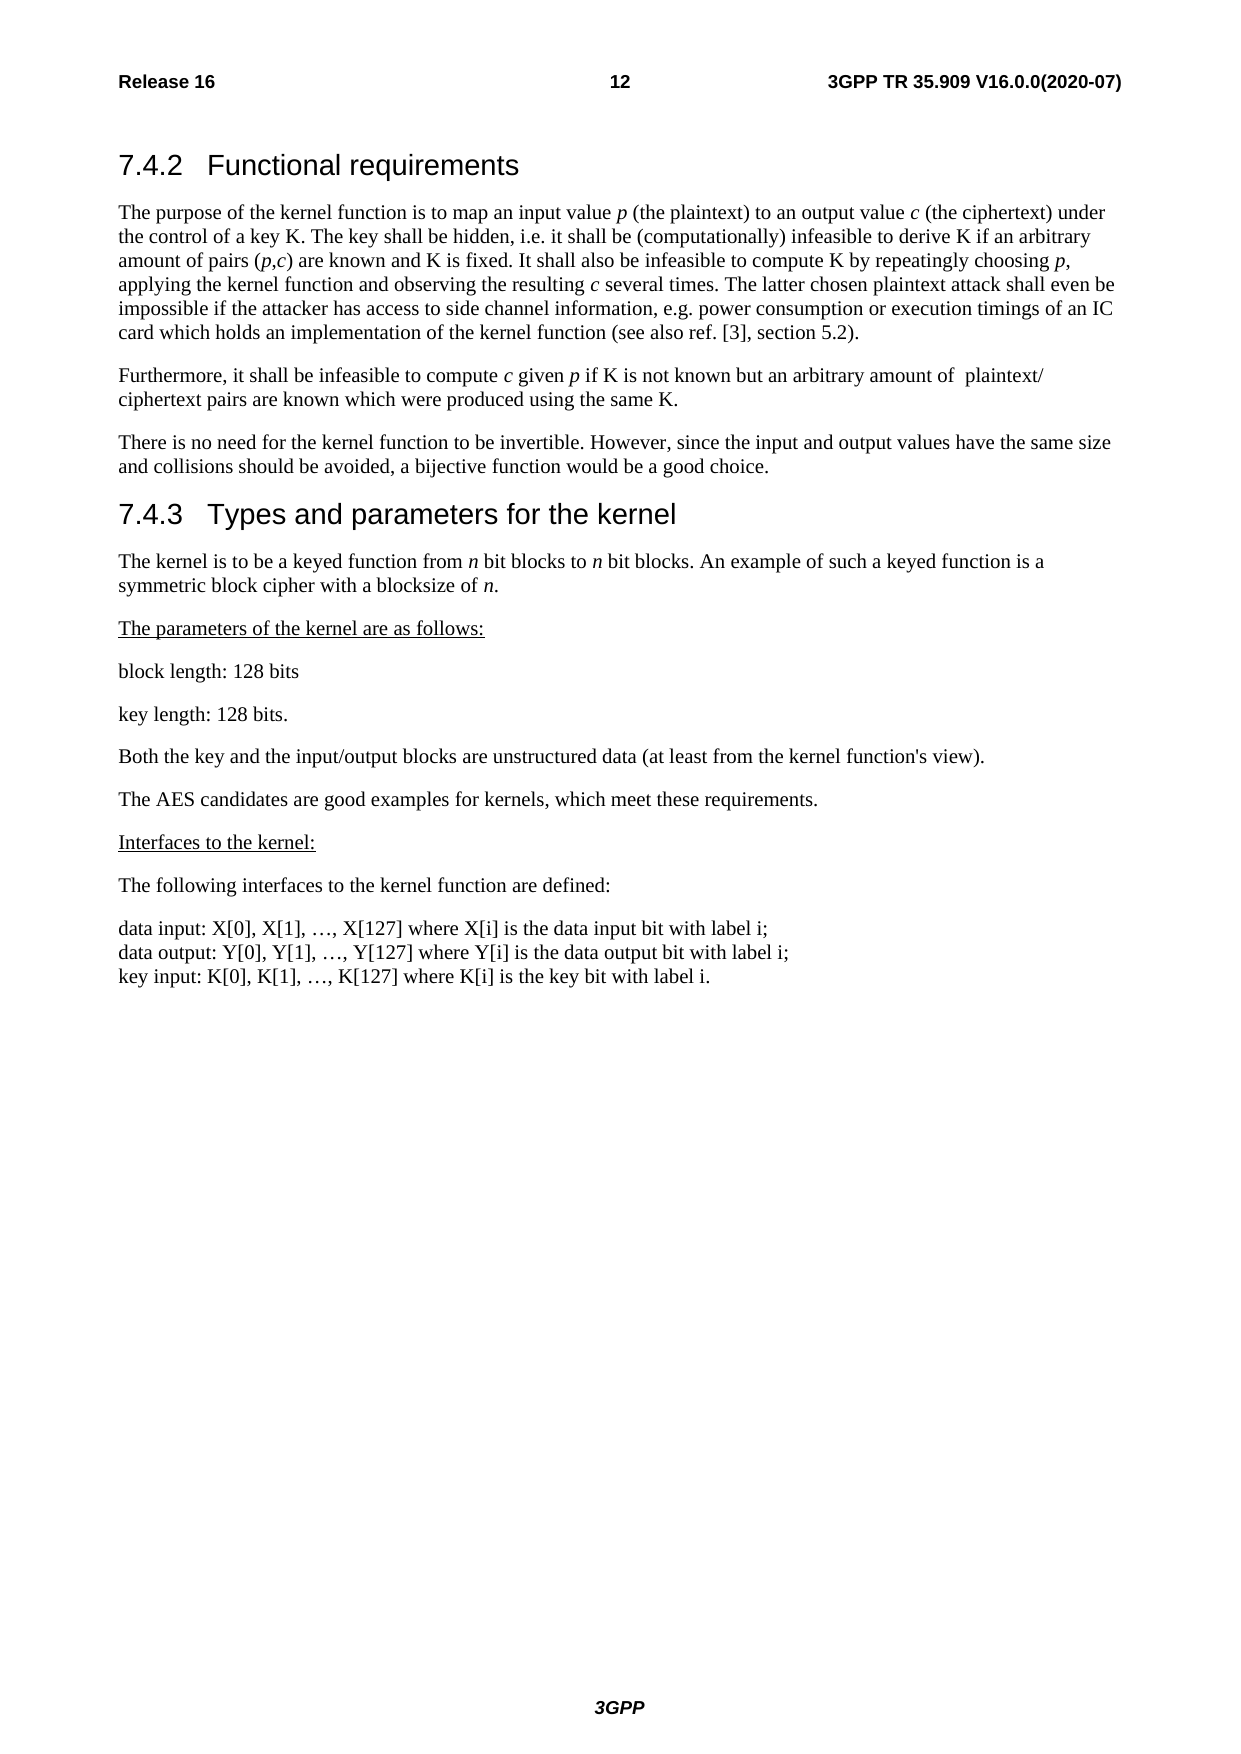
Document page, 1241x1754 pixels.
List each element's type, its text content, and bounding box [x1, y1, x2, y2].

text Interfaces to the kernel: [118, 830, 1122, 854]
text Both the key and the input/output blocks are unstructured data (at least from the kernel function's view). [118, 744, 1122, 768]
text The AES candidates are good examples for kernels, which meet these requirements. [118, 787, 1122, 811]
text The parameters of the kernel are as follows: [118, 616, 1122, 640]
text There is no need for the kernel function to be invertible. However, since the input and output values have the same size and collisions should be avoided, a bijective function would be a good choice. [118, 430, 1122, 478]
text The kernel is to be a keyed function from n bit blocks to n bit blocks. An example of such a keyed function is a symmetric block cipher with a blocksize of n. [118, 549, 1122, 597]
text The purpose of the kernel function is to map an input value p (the plaintext) to an output value c (the ciphertext) under the control of a key K. The key shall be hidden, i.e. it shall be (computationally) infeasible to derive K if an arbitrary amount of pairs (p,c) are known and K is fixed. It shall also be infeasible to compute K by repeatingly choosing p, applying the kernel function and observing the resulting c several times. The latter chosen plaintext attack shall even be impossible if the attacker has access to side channel information, e.g. power consumption or execution timings of an IC card which holds an implementation of the kernel function (see also ref. [3], section 5.2). [118, 200, 1122, 344]
subtitle 7.4.2 Functional requirements [118, 148, 1122, 181]
text block length: 128 bits [118, 659, 1122, 683]
text The following interfaces to the kernel function are defined: [118, 873, 1122, 897]
text data input: X[0], X[1], …, X[127] where X[i] is the data input bit with label i; data output: Y[0], Y[1], …, Y[127] where Y[i] is the data output bit with label i; key input: K[0], K[1], …, K[127] where K[i] is the key bit with label i. [118, 916, 1122, 988]
subtitle 7.4.3 Types and parameters for the kernel [118, 497, 1122, 530]
text key length: 128 bits. [118, 702, 1122, 726]
text Furthermore, it shall be infeasible to compute c given p if K is not known but an arbitrary amount of plaintext/ ciphertext pairs are known which were produced using the same K. [118, 363, 1122, 411]
